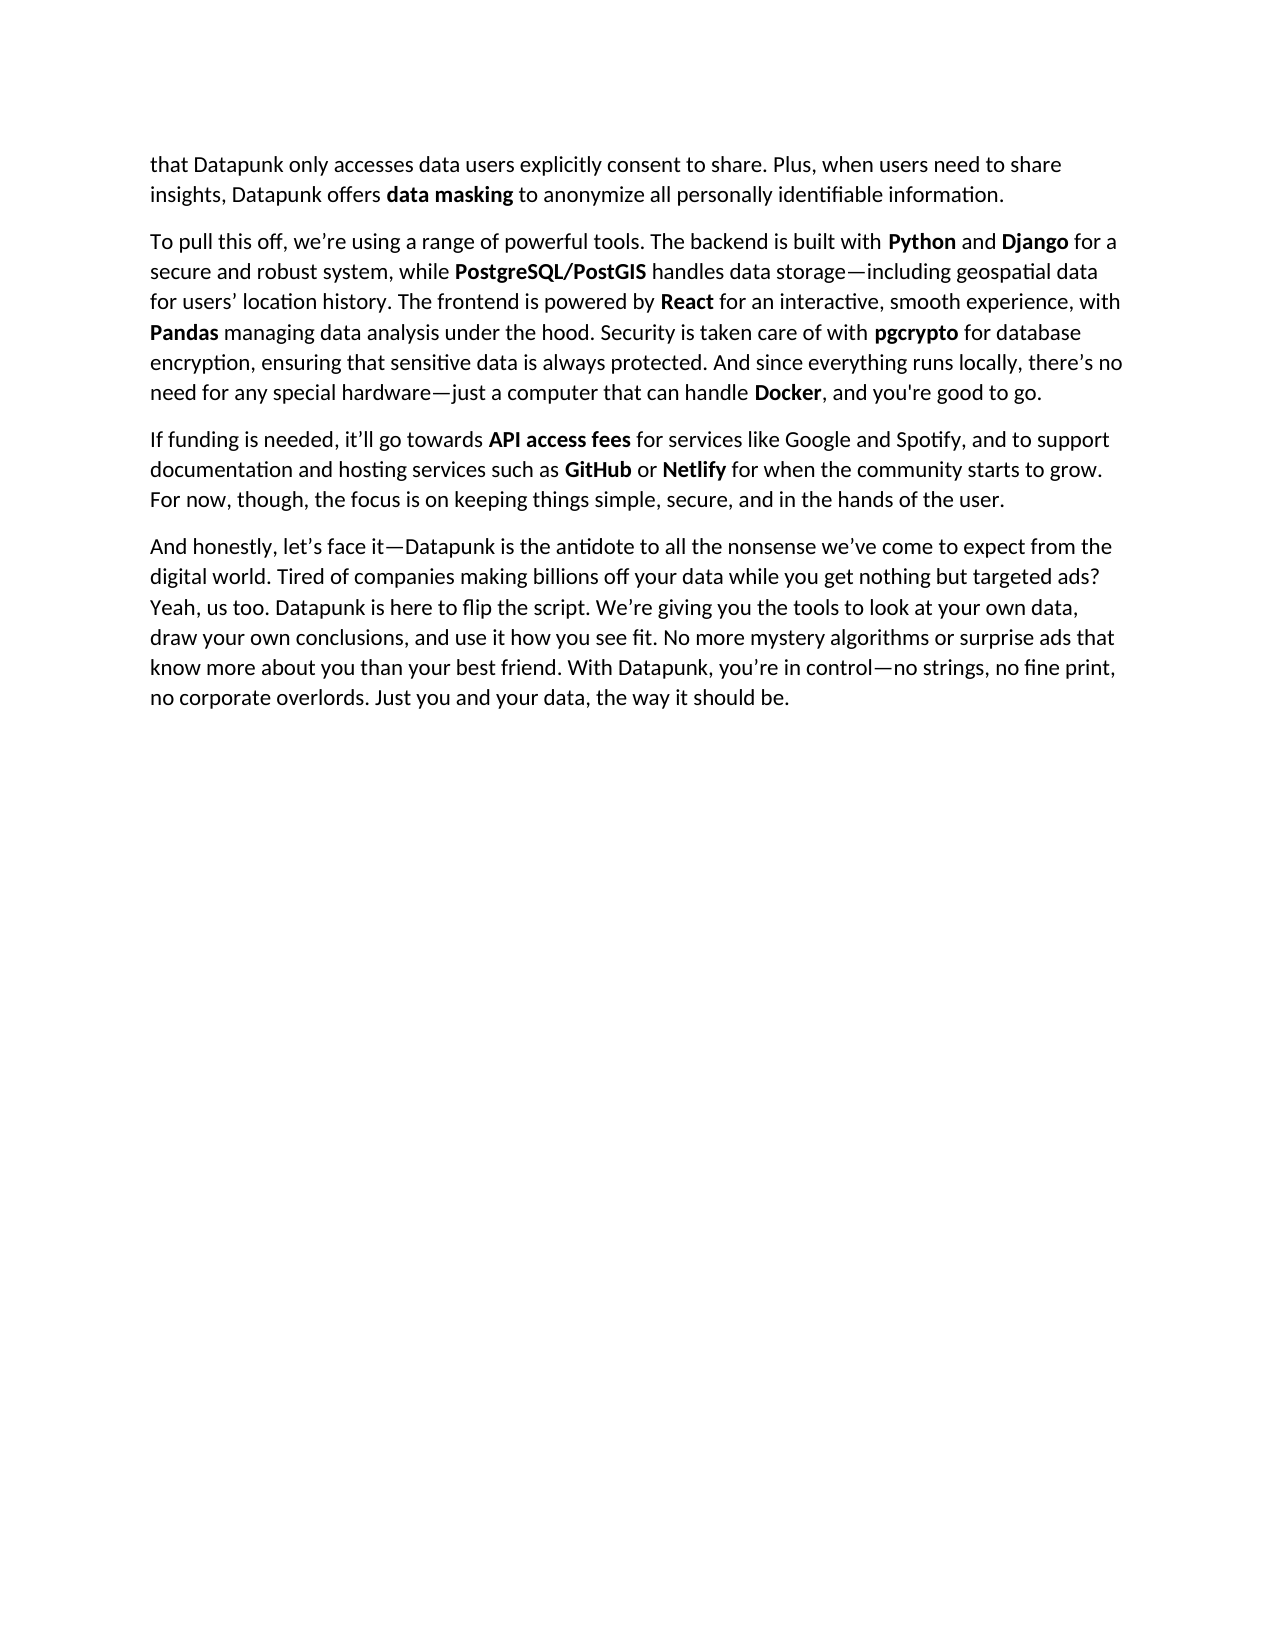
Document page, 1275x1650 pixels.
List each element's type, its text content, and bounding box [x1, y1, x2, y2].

text If funding is needed, it’ll go towards API access fees for services like Google and Spotify, and to support documentation and hosting services such as GitHub or Netlify for when the community starts to grow. For now, though, the focus is on keeping things simple, secure, and in the hands of the user. [150, 425, 1125, 513]
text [150, 150, 1125, 208]
text And honestly, let’s face it—Datapunk is the antidote to all the nonsense we’ve come to expect from the digital world. Tired of companies making billions off your data while you get nothing but targeted ads? Yeah, us too. Datapunk is here to flip the script. We’re giving you the tools to look at your own data, draw your own conclusions, and use it how you see fit. No more mystery algorithms or surprise ads that know more about you than your best friend. With Datapunk, you’re in control—no strings, no fine print, no corporate overlords. Just you and your data, the way it should be. [150, 532, 1125, 711]
text To pull this off, we’re using a range of powerful tools. The backend is built with Python and Django for a secure and robust system, while PostgreSQL/PostGIS handles data storage—including geospatial data for users’ location history. The frontend is powered by React for an interactive, smooth experience, with Pandas managing data analysis under the hood. Security is taken care of with pgcrypto for database encryption, ensuring that sensitive data is always protected. And since everything runs locally, there’s no need for any special hardware—just a computer that can handle Docker, and you're good to go. [150, 227, 1125, 406]
